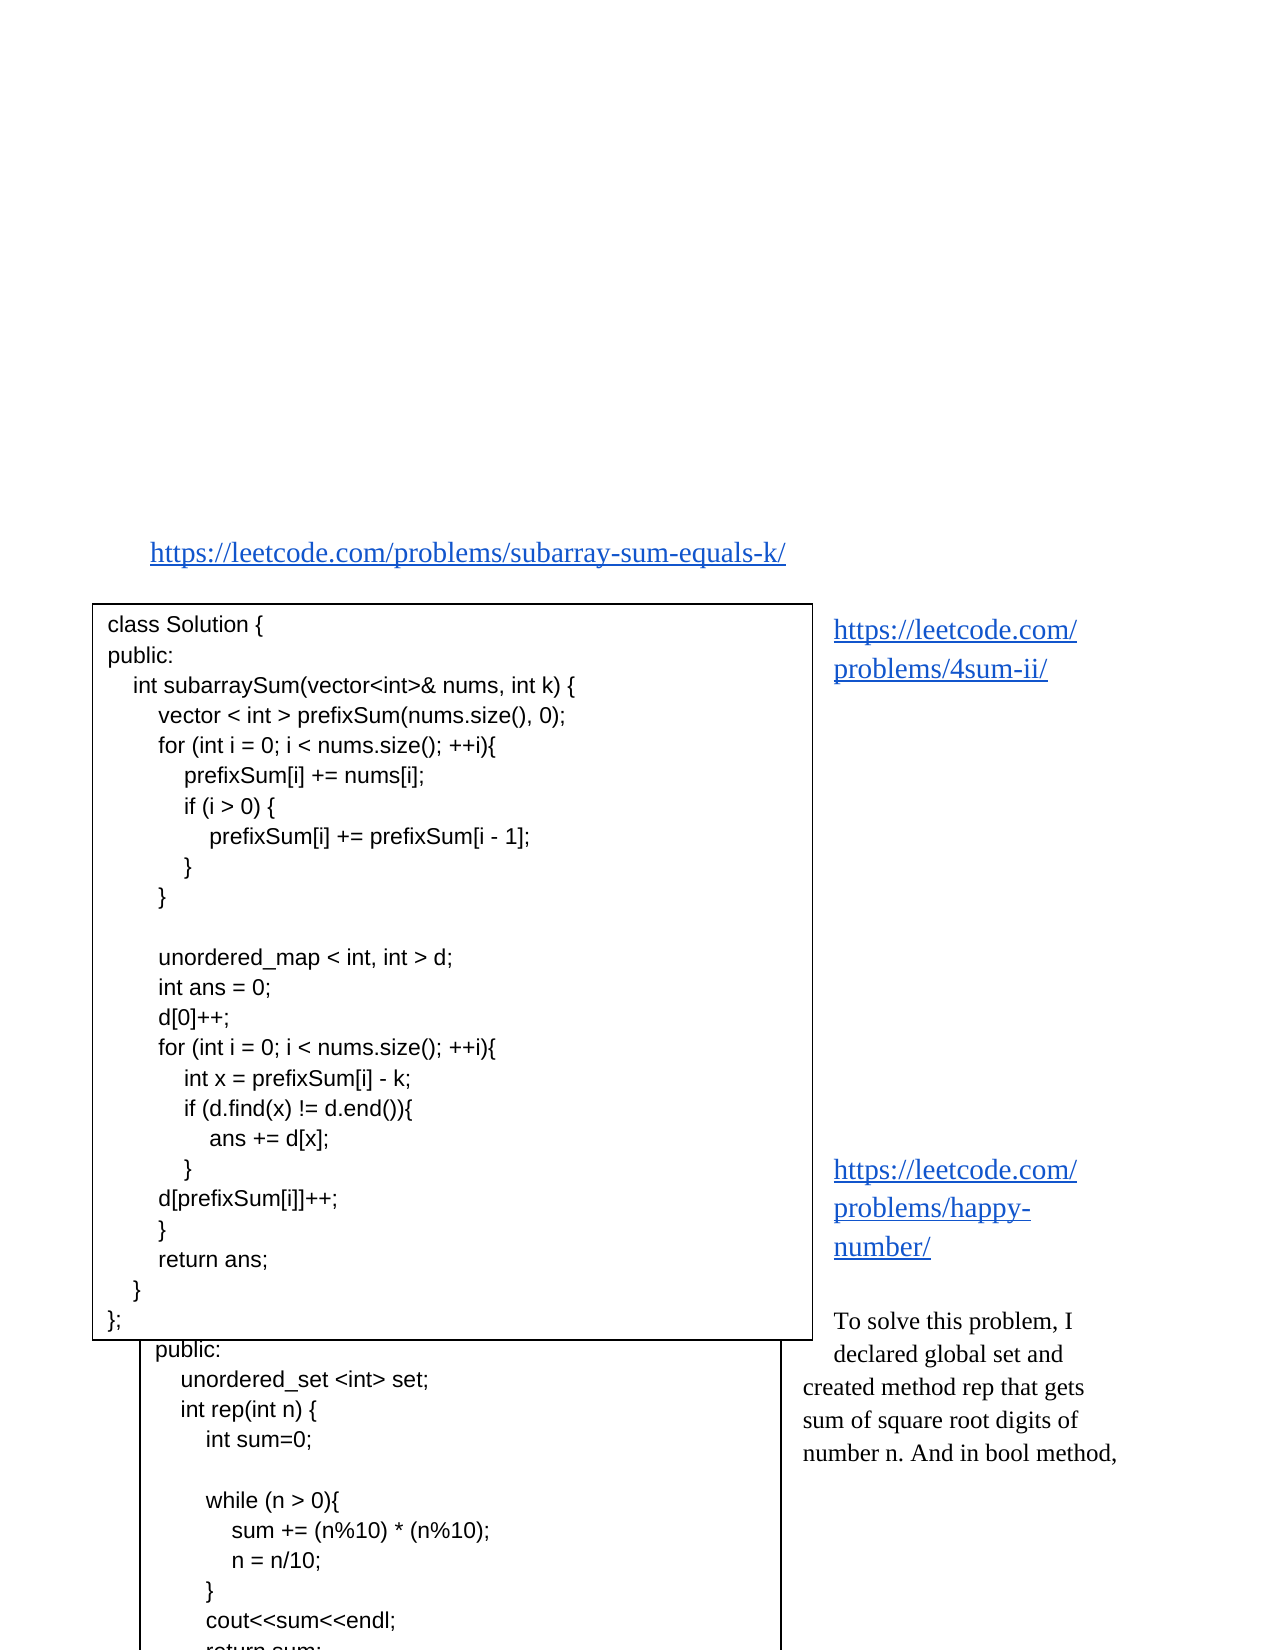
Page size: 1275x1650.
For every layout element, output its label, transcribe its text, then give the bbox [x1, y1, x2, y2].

text https://leetcode.com/problems/4sum-ii/ [813, 612, 1125, 684]
text https://leetcode.com/problems/happy-number/ [813, 1152, 1125, 1263]
text https://leetcode.com/problems/subarray-sum-equals-k/ [150, 535, 1125, 569]
